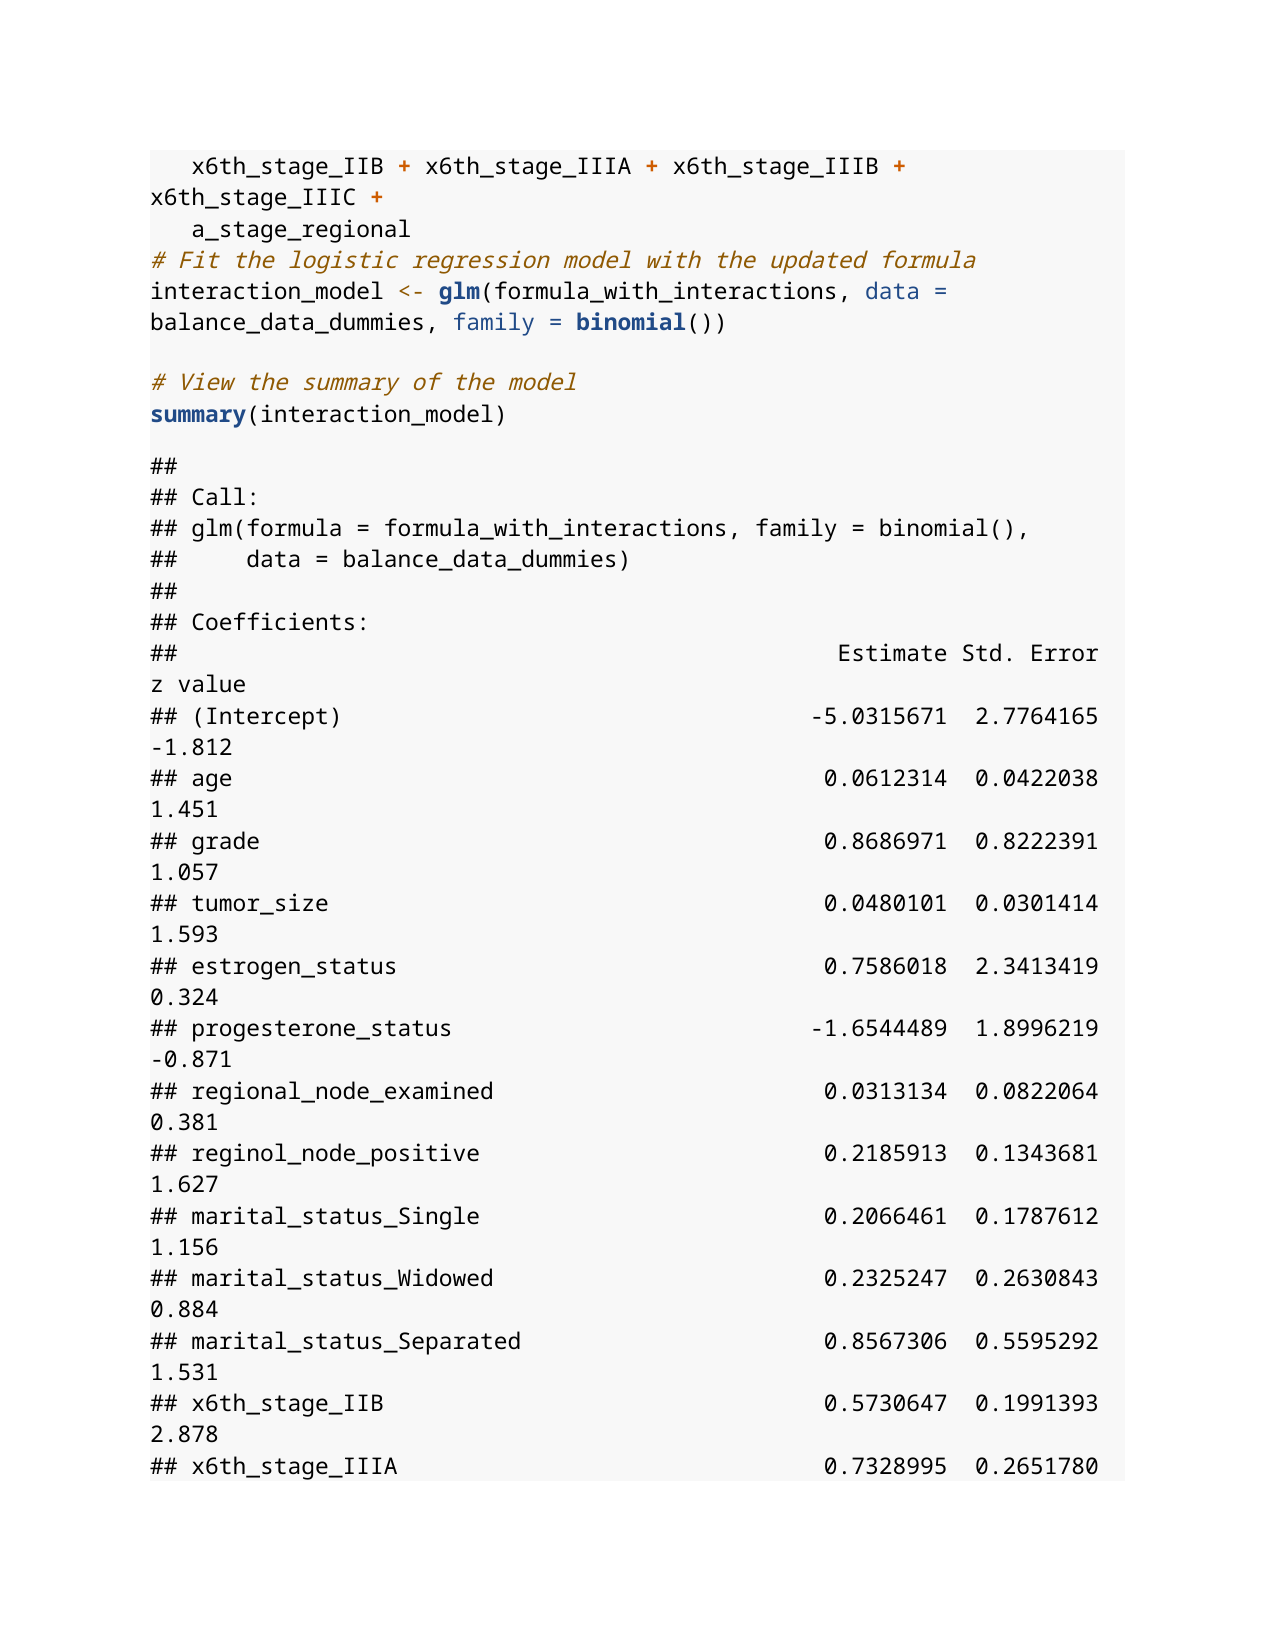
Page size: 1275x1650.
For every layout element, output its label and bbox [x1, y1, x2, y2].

text [150, 150, 1125, 429]
text [150, 449, 1125, 1481]
